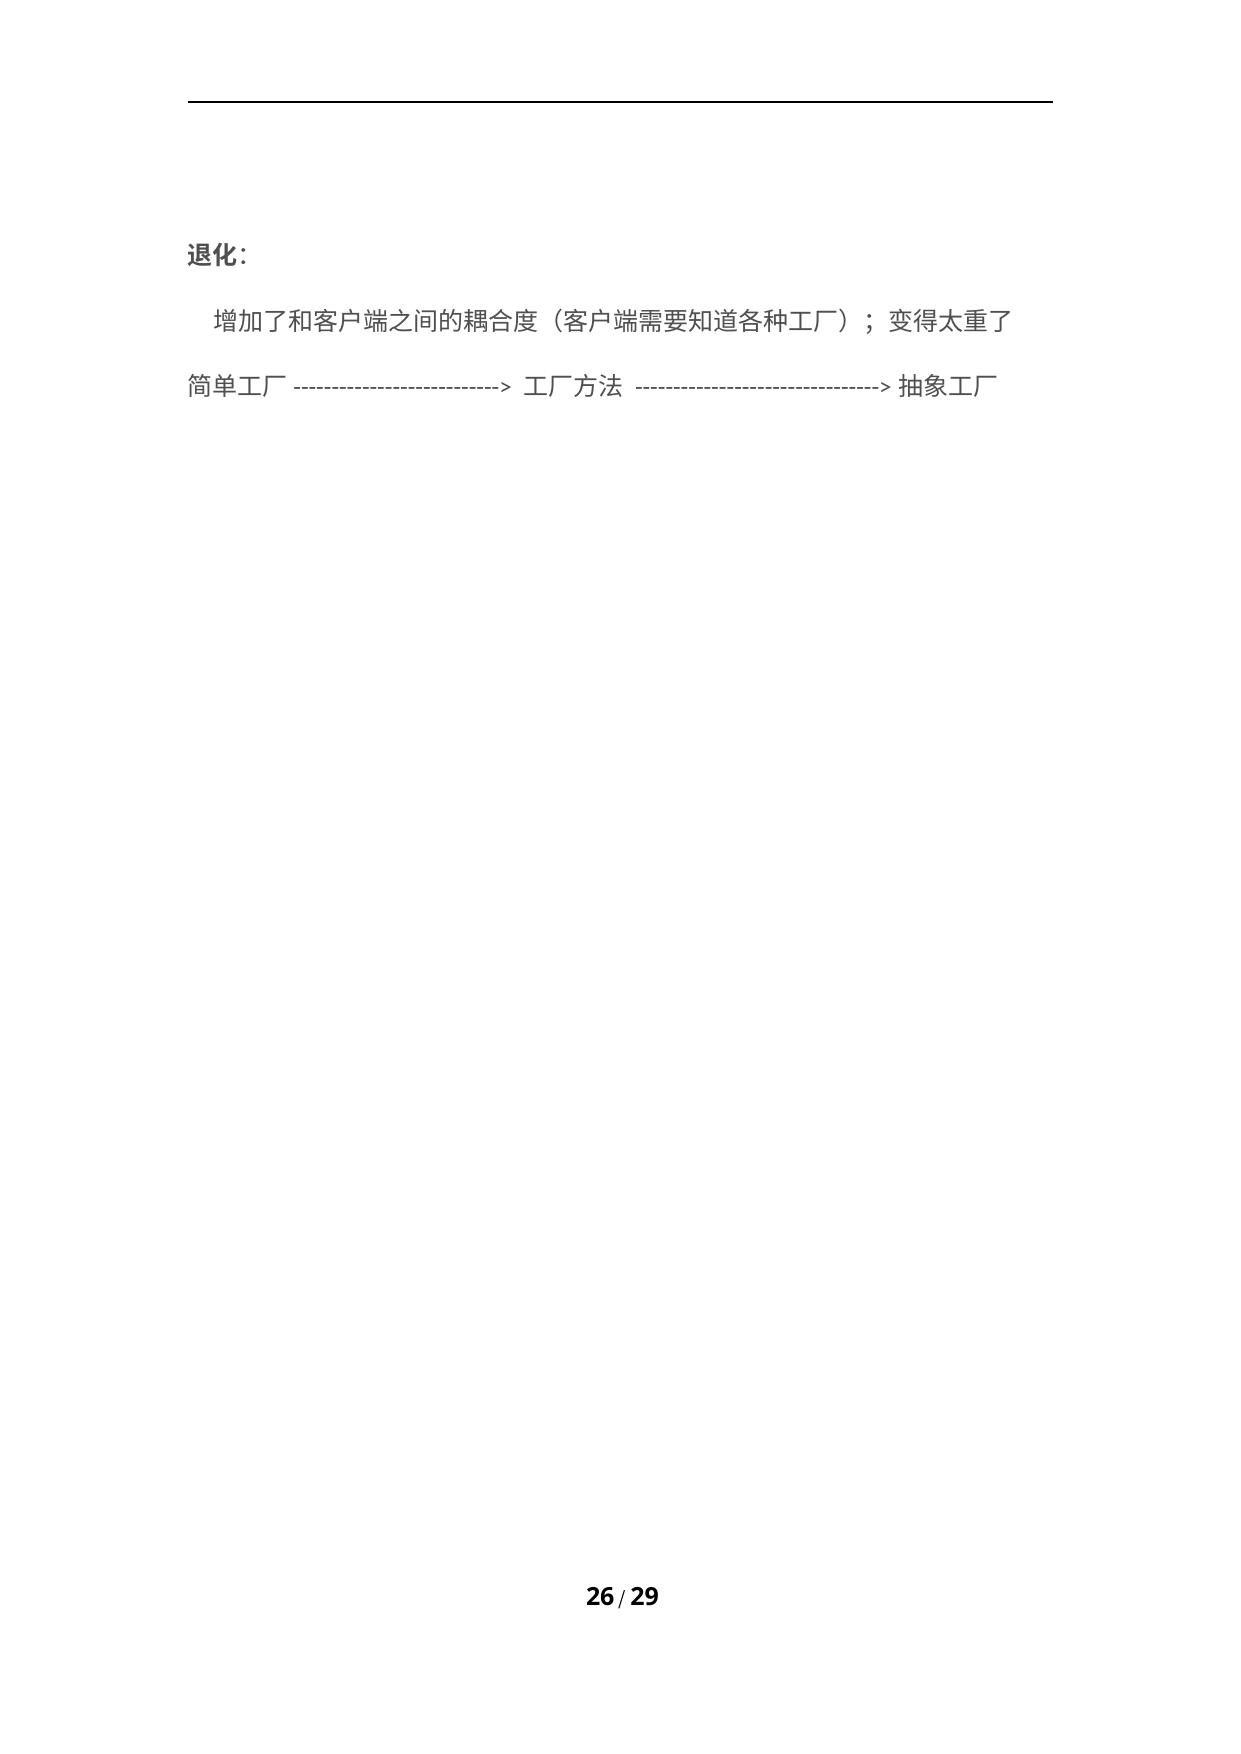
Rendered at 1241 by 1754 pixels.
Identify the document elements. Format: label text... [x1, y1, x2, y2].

text 简单工厂 ---------------------------> 工厂方法 --------------------------------> 抽象工厂 [187, 362, 1053, 403]
text 退化： [187, 231, 1053, 272]
text 增加了和客户端之间的耦合度（客户端需要知道各种工厂）；变得太重了 [187, 297, 1053, 337]
